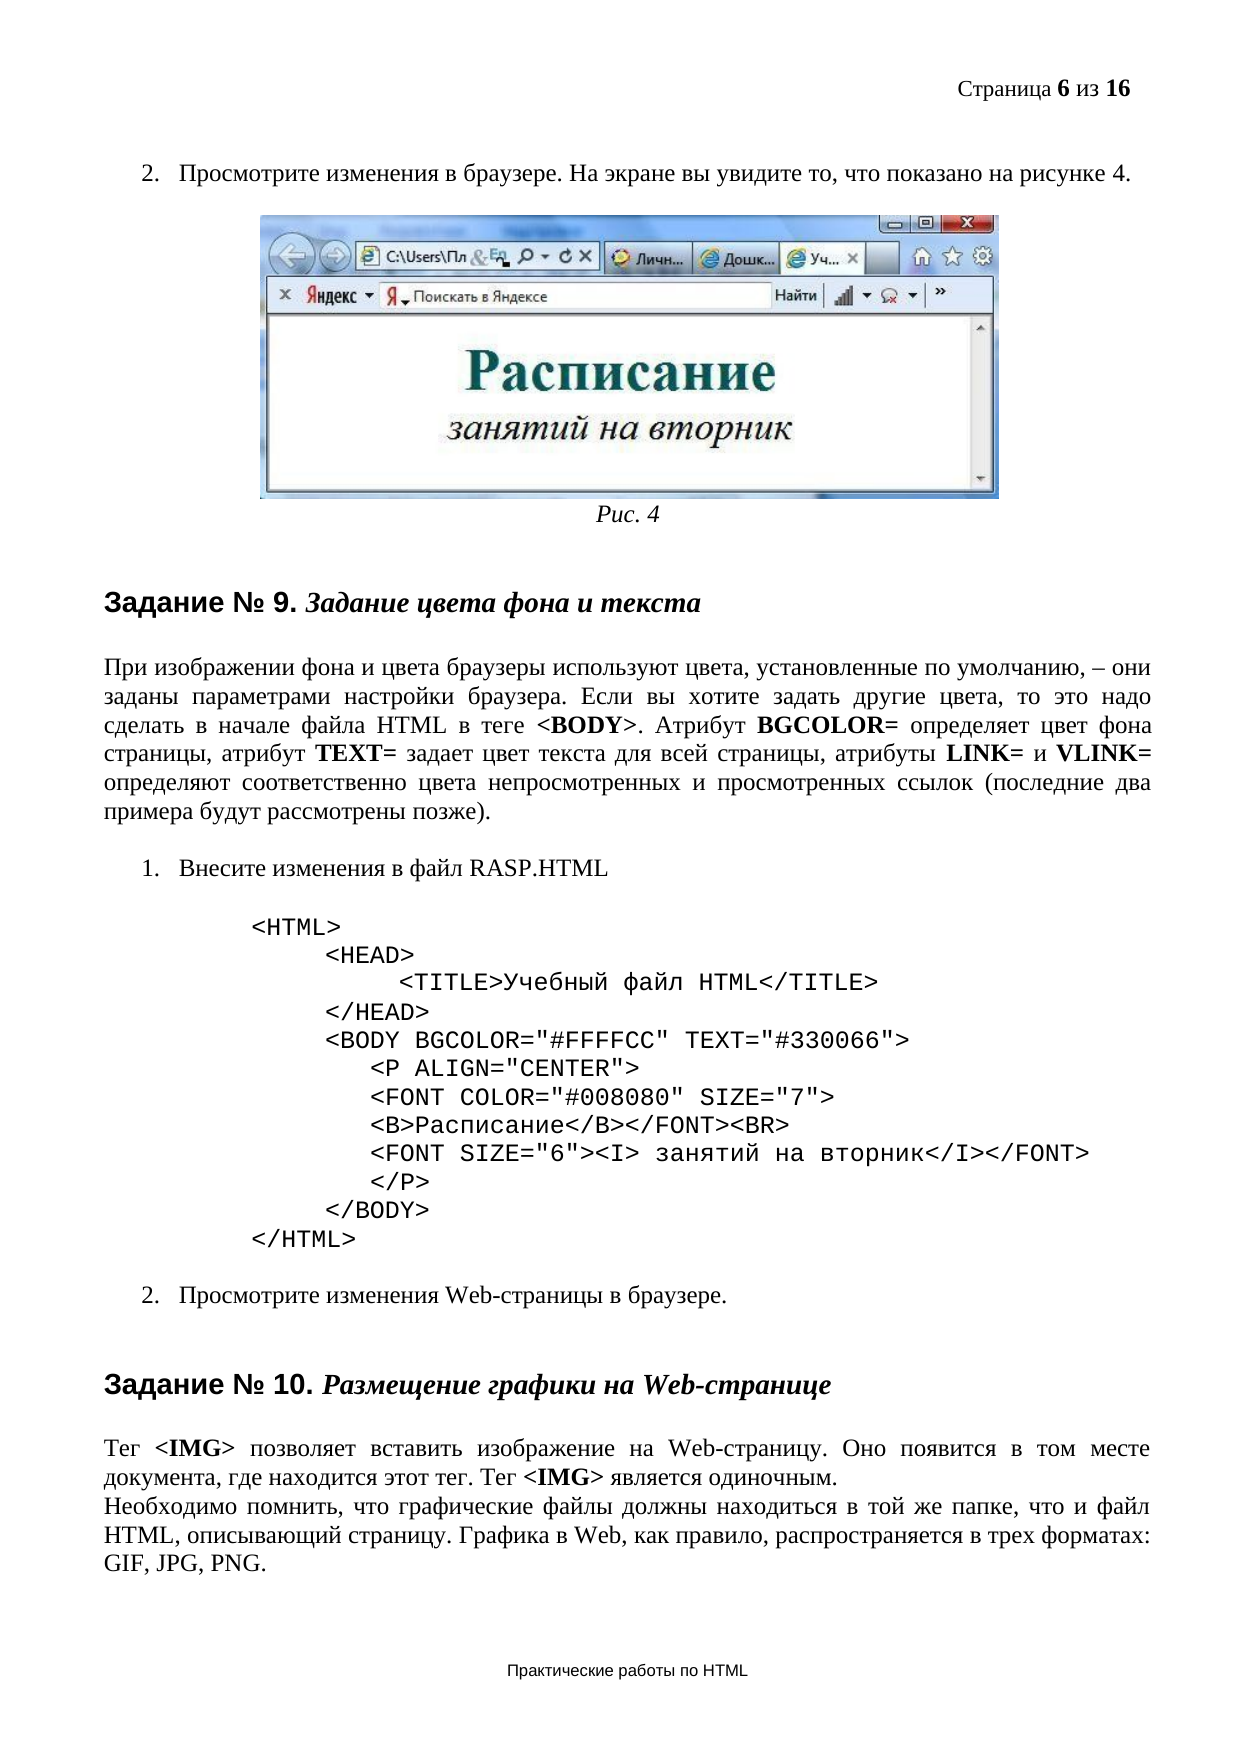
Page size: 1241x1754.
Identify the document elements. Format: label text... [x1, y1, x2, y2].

text При изображении фона и цвета браузеры используют цвета, установленные по умолчанию, – они заданы параметрами настройки браузера. Если вы хотите задать другие цвета, то это надо сделать в начале файла HTML в теге <BODY>. Атрибут BGCOLOR= определяет цвет фона страницы, атрибут TEXT= задает цвет текста для всей страницы, атрибуты LINK= и VLINK= определяют соответственно цвета непросмотренных и просмотренных ссылок (последние два примера будут рассмотрены позже). [103, 652, 1152, 825]
text <BODY BGCOLOR="#FFFFCC" TEXT="#330066"> [325, 1026, 1176, 1054]
list Просмотрите изменения в браузере. На экране вы увидите то, что показано на рисунке 4. [141, 158, 1176, 186]
text <B>Расписание</B></FONT><BR> [370, 1111, 1176, 1139]
text </HEAD> [325, 998, 1176, 1026]
text Задание № 9. Задание цвета фона и текста [103, 586, 1176, 619]
text </BODY> [325, 1196, 1176, 1224]
text Тег <IMG> позволяет вставить изображение на Web-страницу. Оно появится в том месте документа, где находится этот тег. Тег <IMG> является одиночным. [103, 1433, 1152, 1491]
text <FONT SIZE="6"><I> занятий на вторник</I></FONT> [370, 1139, 1176, 1168]
text <TITLE>Учебный файл HTML</TITLE> [398, 969, 1176, 998]
picture [260, 215, 999, 499]
list Внесите изменения в файл RASP.HTML [141, 853, 1176, 882]
text <P ALIGN="CENTER"> [370, 1054, 1176, 1083]
text <HEAD> [325, 941, 1176, 969]
text <FONT COLOR="#008080" SIZE="7"> [370, 1083, 1176, 1111]
list Просмотрите изменения Web-страницы в браузере. [141, 1280, 1176, 1309]
text </P> [370, 1168, 1176, 1196]
text <HTML> [251, 913, 1176, 941]
text </HTML> [251, 1224, 1176, 1253]
text Необходимо помнить, что графические файлы должны находиться в той же папке, что и файл HTML, описывающий страницу. Графика в Web, как правило, распространяется в трех форматах: GIF, JPG, PNG. [103, 1491, 1152, 1577]
text Задание № 10. Размещение графики на Web-странице [103, 1367, 1176, 1400]
